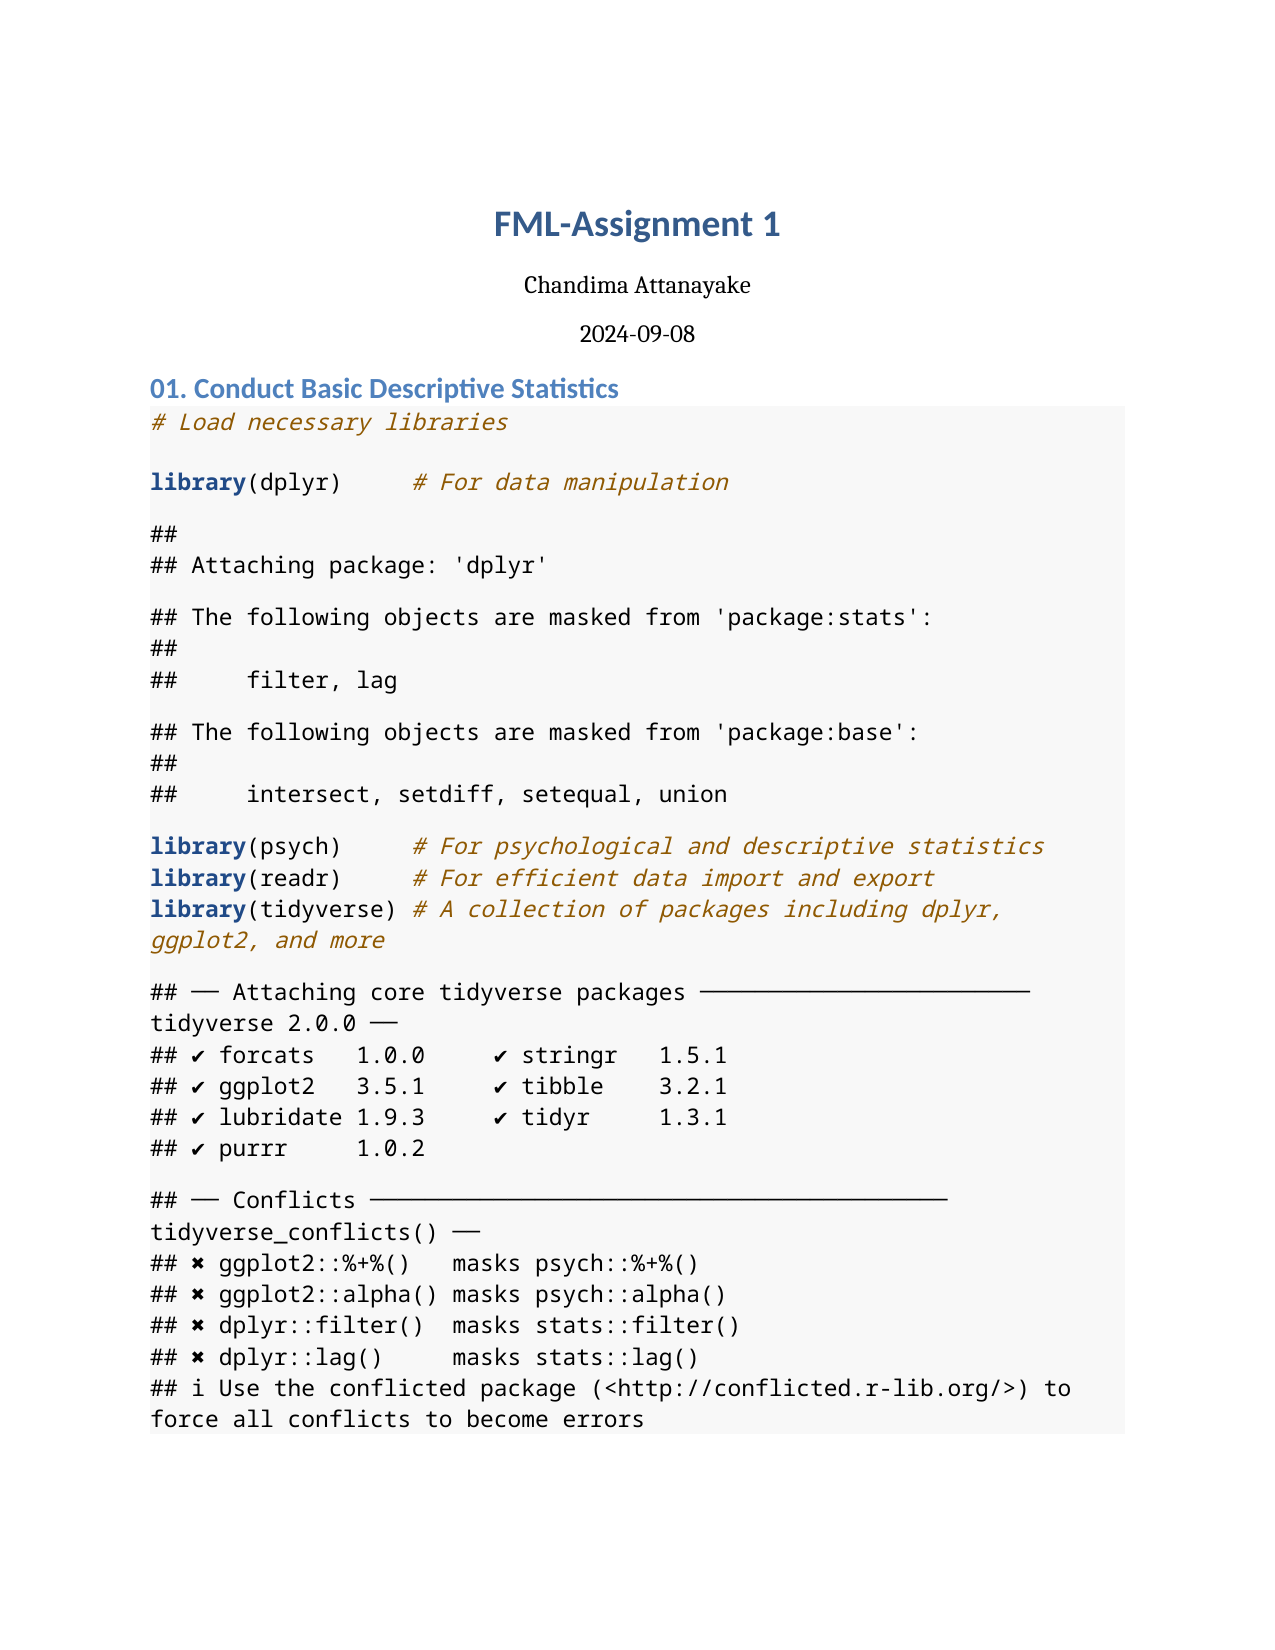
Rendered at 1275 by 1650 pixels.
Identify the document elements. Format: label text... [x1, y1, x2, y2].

text library(psych) # For psychological and descriptive statistics library(readr) # For efficient data import and export library(tidyverse) # A collection of packages including dplyr, ggplot2, and more [384, 830, 1125, 955]
text ## The following objects are masked from 'package:stats': ## ## filter, lag [150, 601, 1125, 695]
text ## ── Attaching core tidyverse packages ──────────────────────── tidyverse 2.0.0 ── ## ✔ forcats 1.0.0 ✔ stringr 1.5.1 ## ✔ ggplot2 3.5.1 ✔ tibble 3.2.1 ## ✔ lubridate 1.9.3 ✔ tidyr 1.3.1 ## ✔ purrr 1.0.2 [150, 976, 1125, 1163]
subtitle 01. Conduct Basic Descriptive Statistics [150, 370, 1125, 406]
text 2024-09-08 [150, 320, 1125, 349]
text ## ## Attaching package: 'dplyr' [150, 518, 1125, 580]
text Chandima Attanayake [150, 271, 1125, 299]
text ## The following objects are masked from 'package:base': ## ## intersect, setdiff, setequal, union [150, 716, 1125, 809]
title FML-Assignment 1 [150, 200, 1125, 246]
text # Load necessary libraries library(dplyr) # For data manipulation [150, 406, 1125, 497]
text ## ── Conflicts ────────────────────────────────────────── tidyverse_conflicts() ── ## ✖ ggplot2::%+%() masks psych::%+%() ## ✖ ggplot2::alpha() masks psych::alpha() ## ✖ dplyr::filter() masks stats::filter() ## ✖ dplyr::lag() masks stats::lag() ## ℹ Use the conflicted package (<http://conflicted.r-lib.org/>) to force all conflicts to become errors [150, 1184, 1125, 1434]
